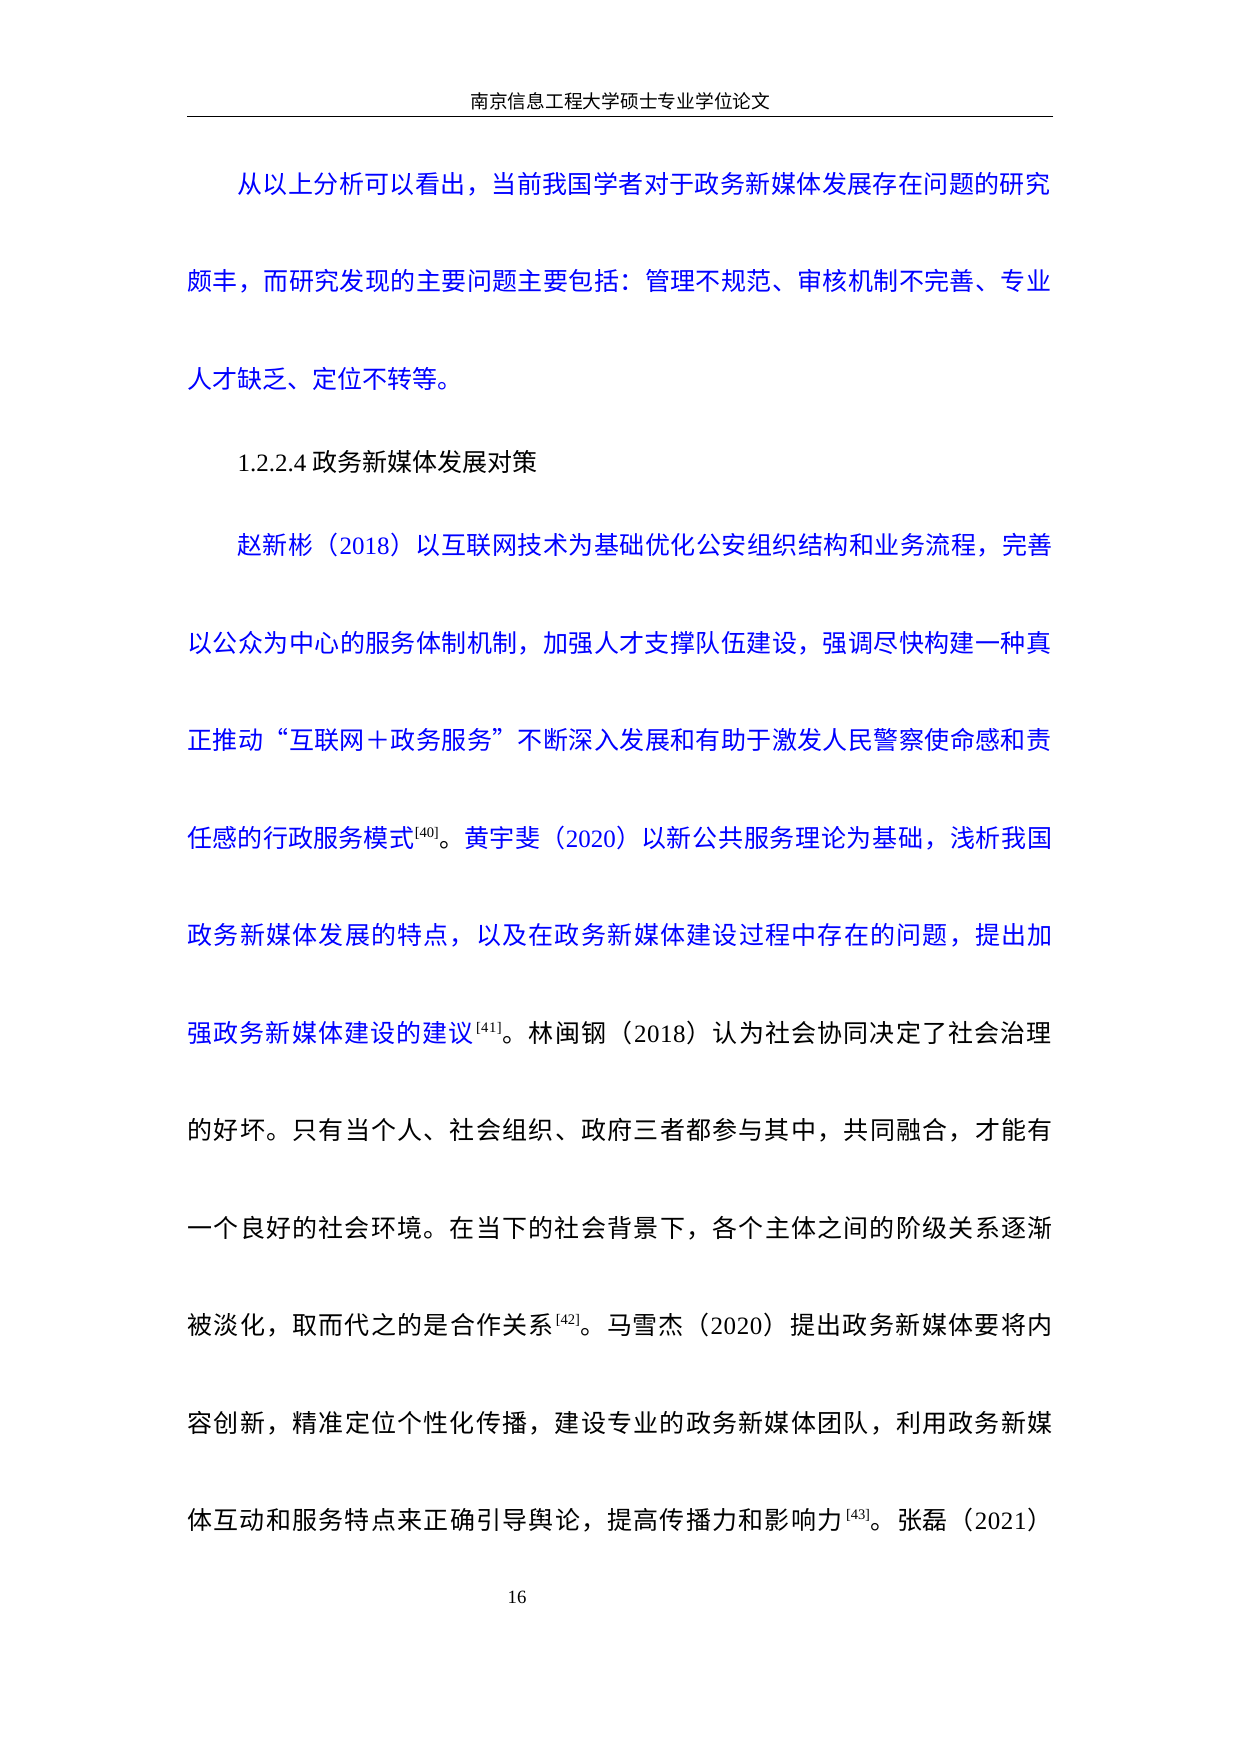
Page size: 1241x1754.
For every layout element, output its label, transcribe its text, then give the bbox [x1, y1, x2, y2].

text 从以上分析可以看出，当前我国学者对于政务新媒体发展存在问题的研究颇丰，而研究发现的主要问题主要包括：管理不规范、审核机制不完善、专业人才缺乏、定位不转等。 [187, 150, 1053, 410]
subtitle 1.2.2.4 政务新媒体发展对策 [187, 428, 1053, 493]
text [187, 511, 1053, 1551]
